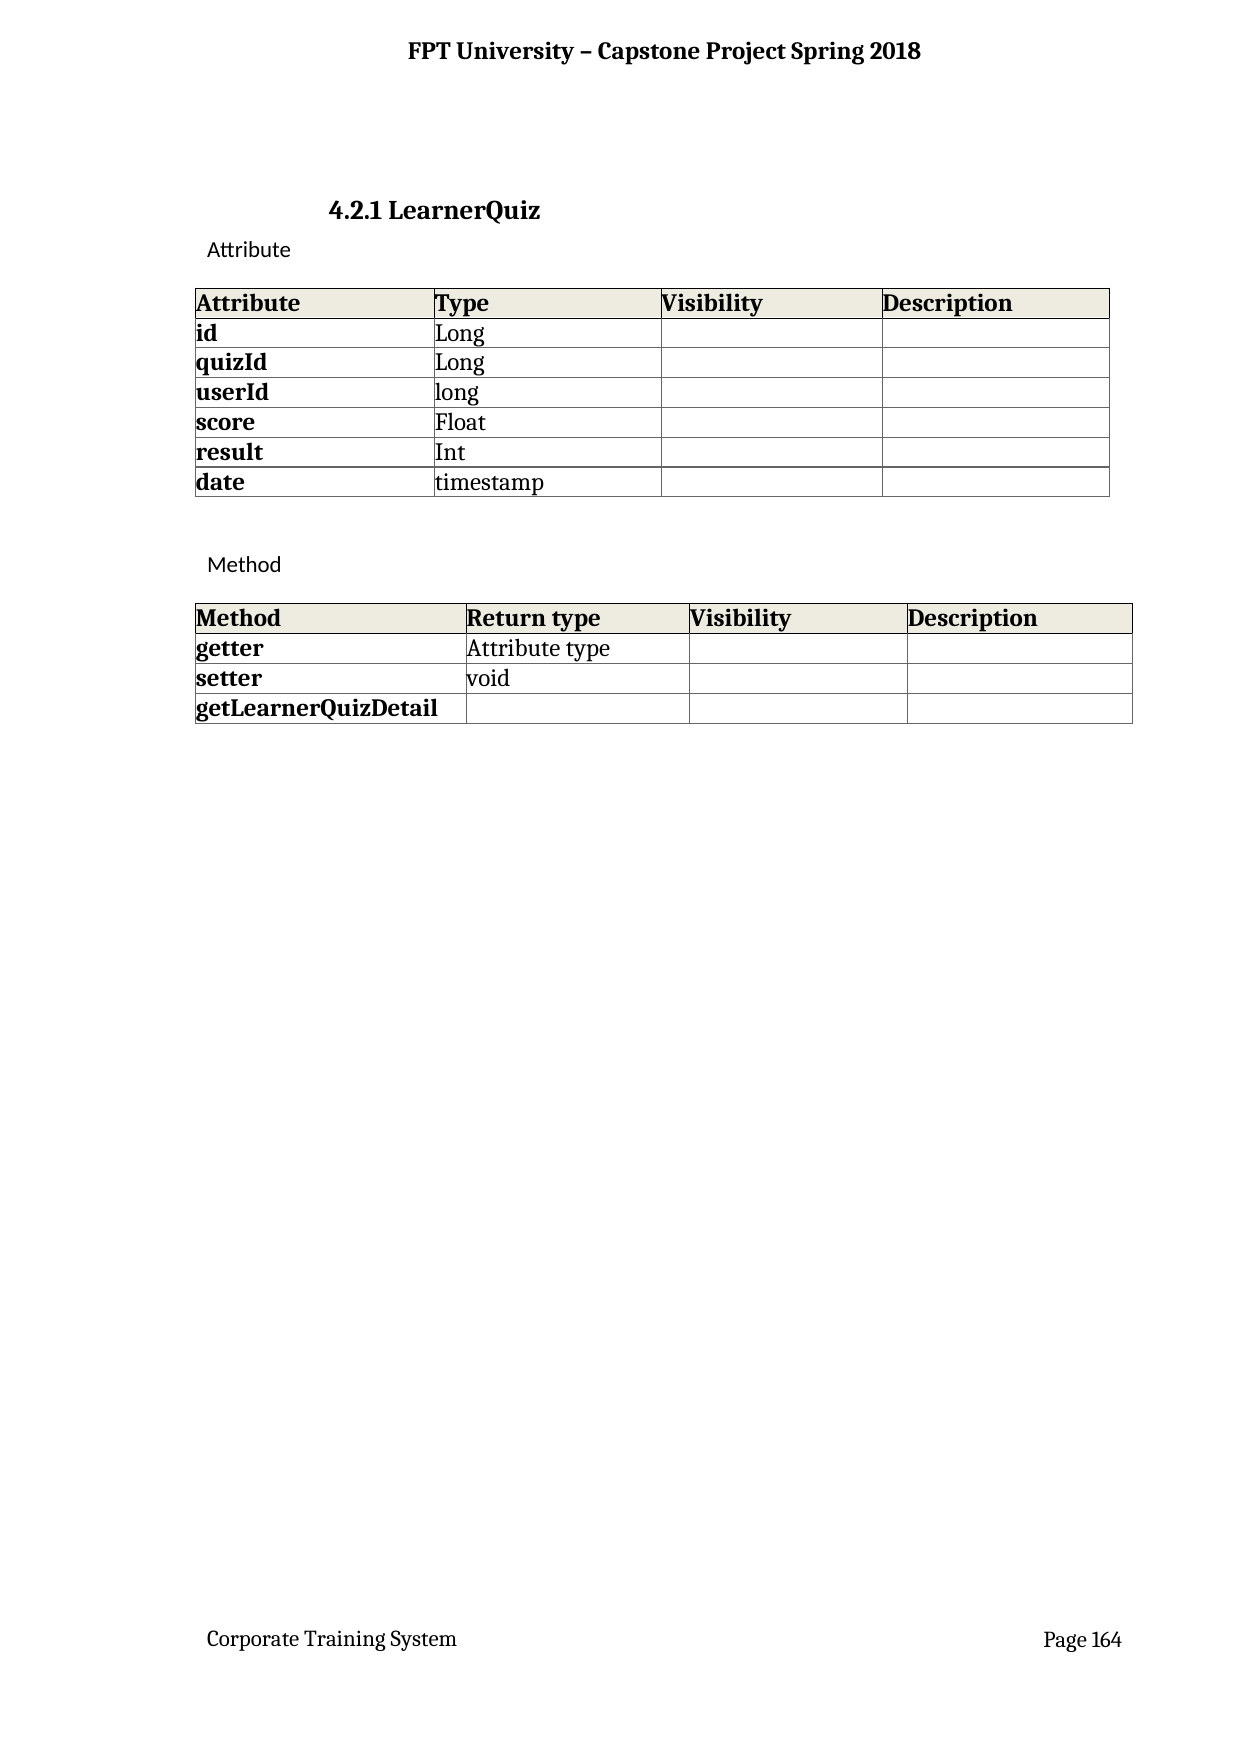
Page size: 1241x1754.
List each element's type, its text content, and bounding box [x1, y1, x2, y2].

table_cell [467, 694, 689, 722]
text Method [207, 550, 1122, 578]
table_cell quizId [196, 348, 434, 377]
table_cell Attribute type [467, 634, 689, 663]
table_cell result [196, 438, 434, 466]
table_cell [883, 378, 1109, 407]
table_header Return type [467, 604, 689, 633]
table_cell long [435, 378, 661, 407]
table_cell getLearnerQuizDetail [196, 694, 466, 722]
table_cell [662, 348, 882, 377]
table_cell Long [435, 319, 661, 347]
table_cell Int [435, 438, 661, 466]
table_cell [883, 468, 1109, 496]
table_cell [662, 408, 882, 437]
table_cell Float [435, 408, 661, 437]
table_cell void [467, 664, 689, 693]
table_cell [883, 348, 1109, 377]
table_cell [662, 378, 882, 407]
table_cell [690, 634, 907, 663]
table_cell timestamp [435, 468, 661, 496]
table_cell [883, 408, 1109, 437]
table_cell [908, 694, 1132, 722]
table_header Visibility [662, 289, 882, 317]
table_header Description [908, 604, 1132, 633]
table_cell [662, 468, 882, 496]
table_cell Long [435, 348, 661, 377]
table_cell setter [196, 664, 466, 693]
table_header Type [435, 289, 661, 317]
table_cell [908, 664, 1132, 693]
table_header Method [196, 604, 466, 633]
table_cell score [196, 408, 434, 437]
table_cell [690, 694, 907, 722]
table_cell [883, 438, 1109, 466]
table_cell date [196, 468, 434, 496]
table_cell [690, 664, 907, 693]
table_cell getter [196, 634, 466, 663]
table_cell [662, 438, 882, 466]
table_cell [908, 634, 1132, 663]
table_header Visibility [690, 604, 907, 633]
table_header Description [883, 289, 1109, 317]
table_cell [883, 319, 1109, 347]
table_cell [662, 319, 882, 347]
text Attribute [207, 235, 1122, 263]
table_header Attribute [196, 289, 434, 317]
table_cell id [196, 319, 434, 347]
list 4.2.1 LearnerQuiz [329, 195, 1122, 226]
table_cell userId [196, 378, 434, 407]
